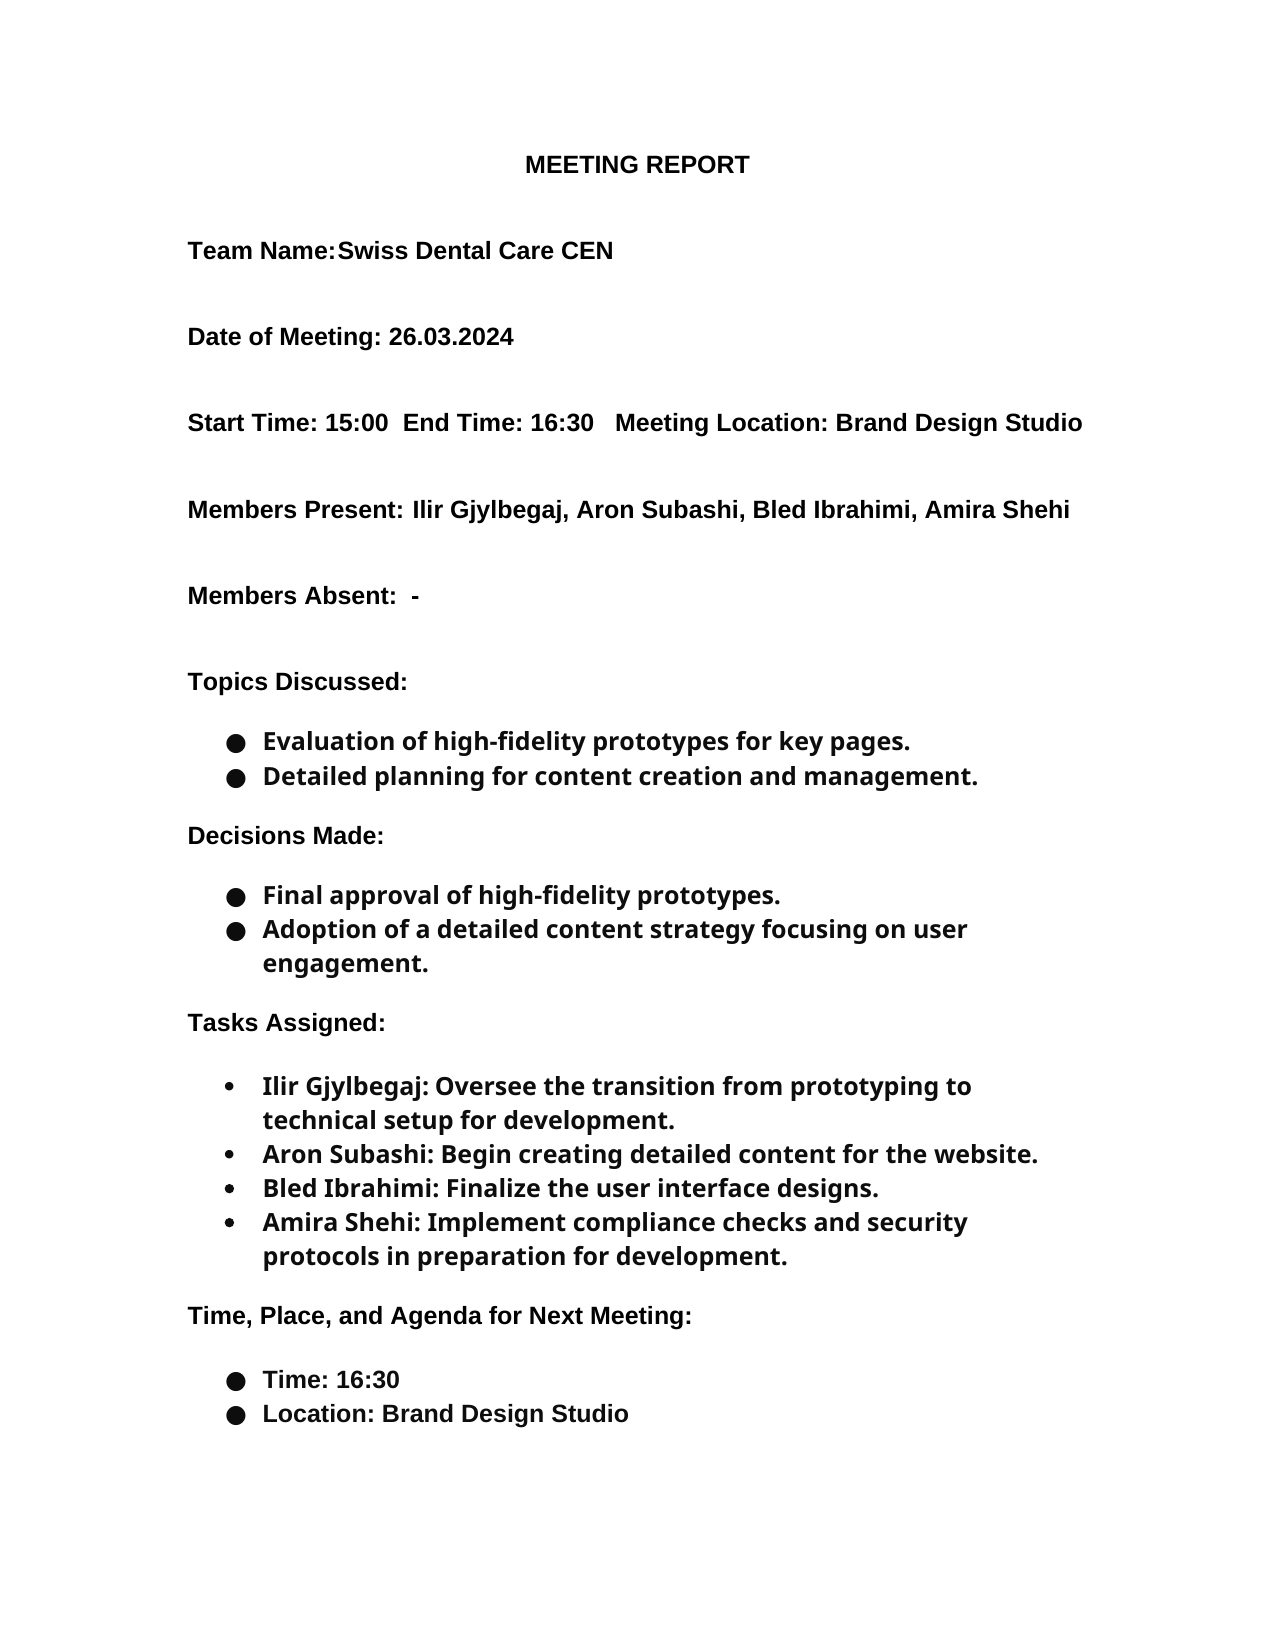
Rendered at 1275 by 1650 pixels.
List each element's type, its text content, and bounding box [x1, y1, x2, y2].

list Bled Ibrahimi: Finalize the user interface designs. [225, 1171, 1087, 1205]
list Aron Subashi: Begin creating detailed content for the website. [225, 1137, 1087, 1171]
text Members Absent: - [187, 581, 1087, 609]
list Ilir Gjylbegaj: Oversee the transition from prototyping to technical setup for development. [225, 1068, 1087, 1137]
list Time: 16:30 [225, 1361, 1087, 1395]
text Date of Meeting: 26.03.2024 [187, 322, 1087, 351]
list Amira Shehi: Implement compliance checks and security protocols in preparation for development. [225, 1205, 1087, 1301]
text Tasks Assigned: [187, 1008, 1087, 1037]
text Decisions Made: [187, 821, 1087, 878]
text Members Present: Ilir Gjylbegaj, Aron Subashi, Bled Ibrahimi, Amira Shehi [187, 495, 1087, 552]
text Topics Discussed: [187, 667, 1087, 724]
list Location: Brand Design Studio [225, 1395, 1087, 1429]
text Team Name: Swiss Dental Care CEN [187, 236, 1087, 293]
list Detailed planning for content creation and management. [225, 758, 1087, 821]
list Final approval of high-fidelity prototypes. [225, 878, 1087, 912]
text Start Time: 15:00 End Time: 16:30 Meeting Location: Brand Design Studio [187, 408, 1087, 437]
list Adoption of a detailed content strategy focusing on user engagement. [225, 912, 1087, 1008]
text MEETING REPORT [187, 150, 1087, 179]
list Evaluation of high-fidelity prototypes for key pages. [225, 724, 1087, 758]
text Time, Place, and Agenda for Next Meeting: [187, 1301, 1087, 1330]
